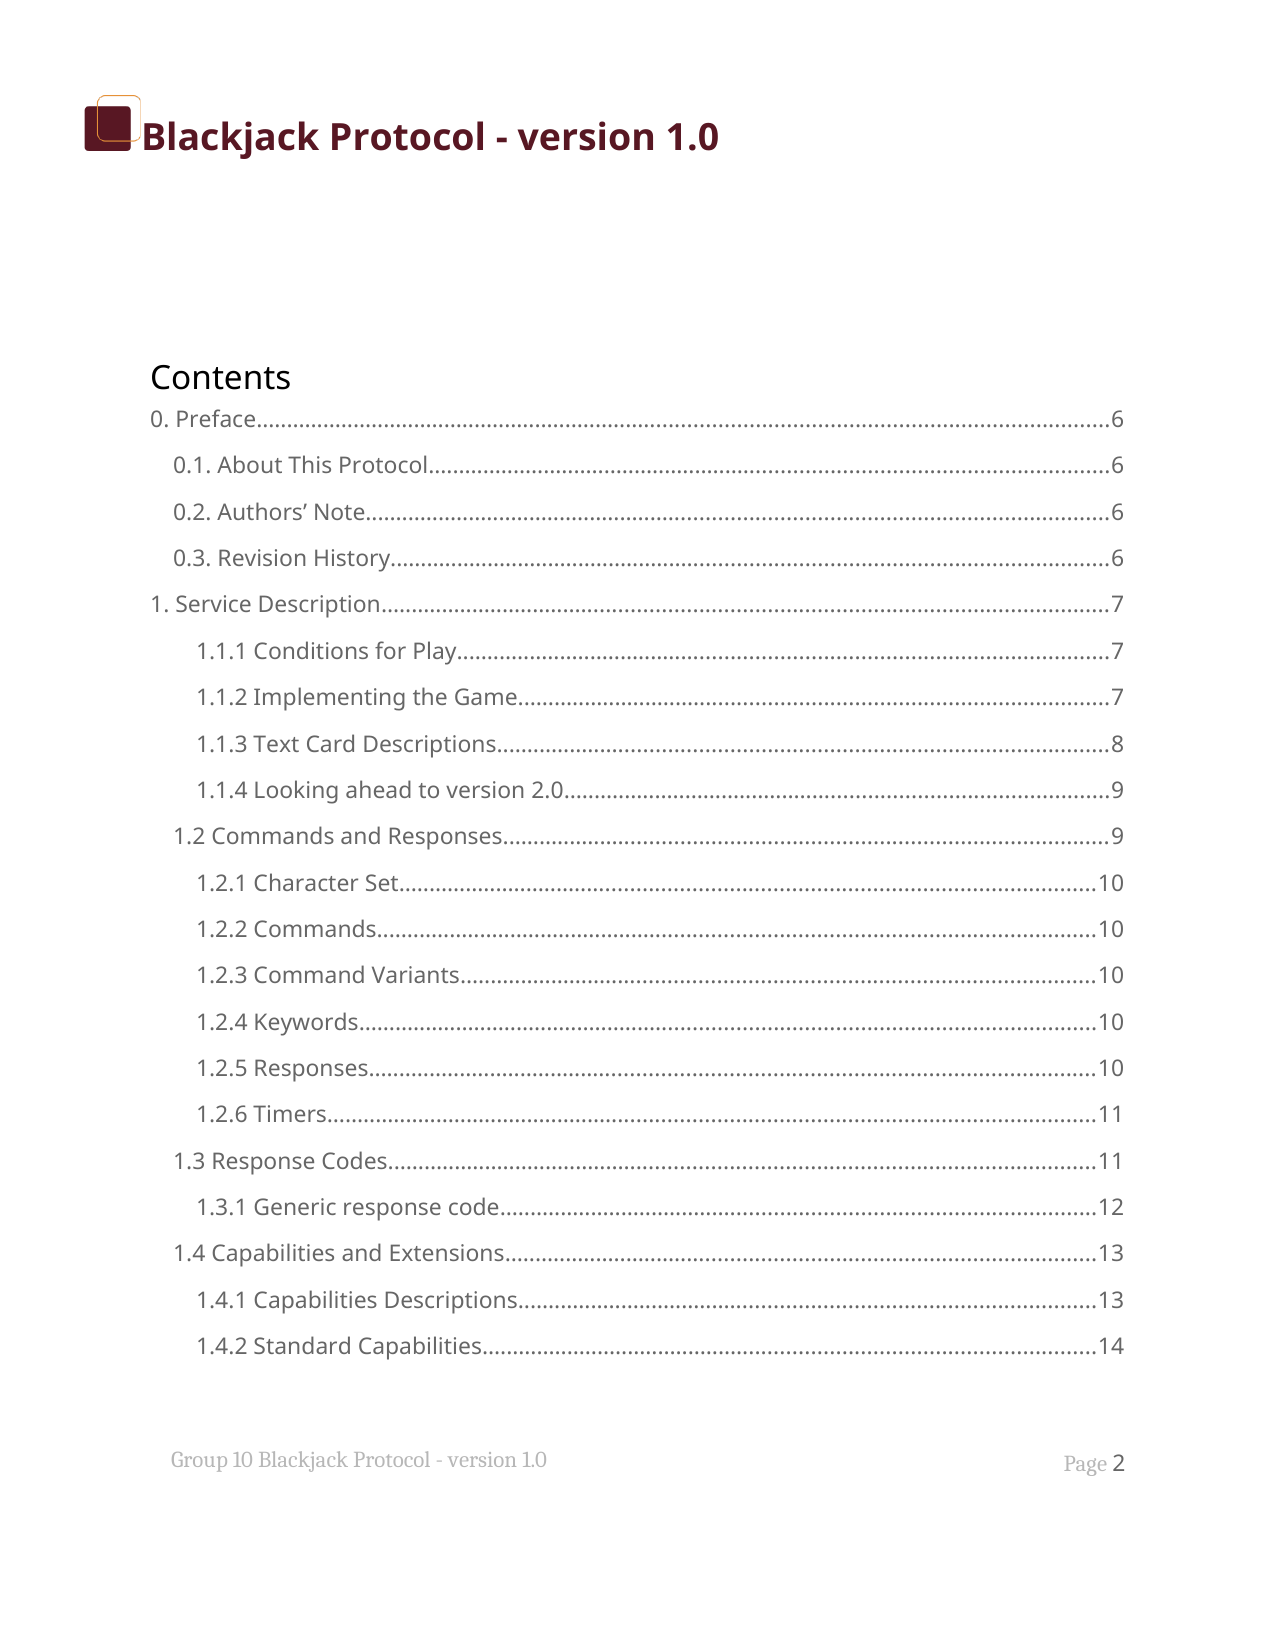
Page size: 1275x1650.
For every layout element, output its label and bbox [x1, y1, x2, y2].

picture [84, 95, 141, 151]
